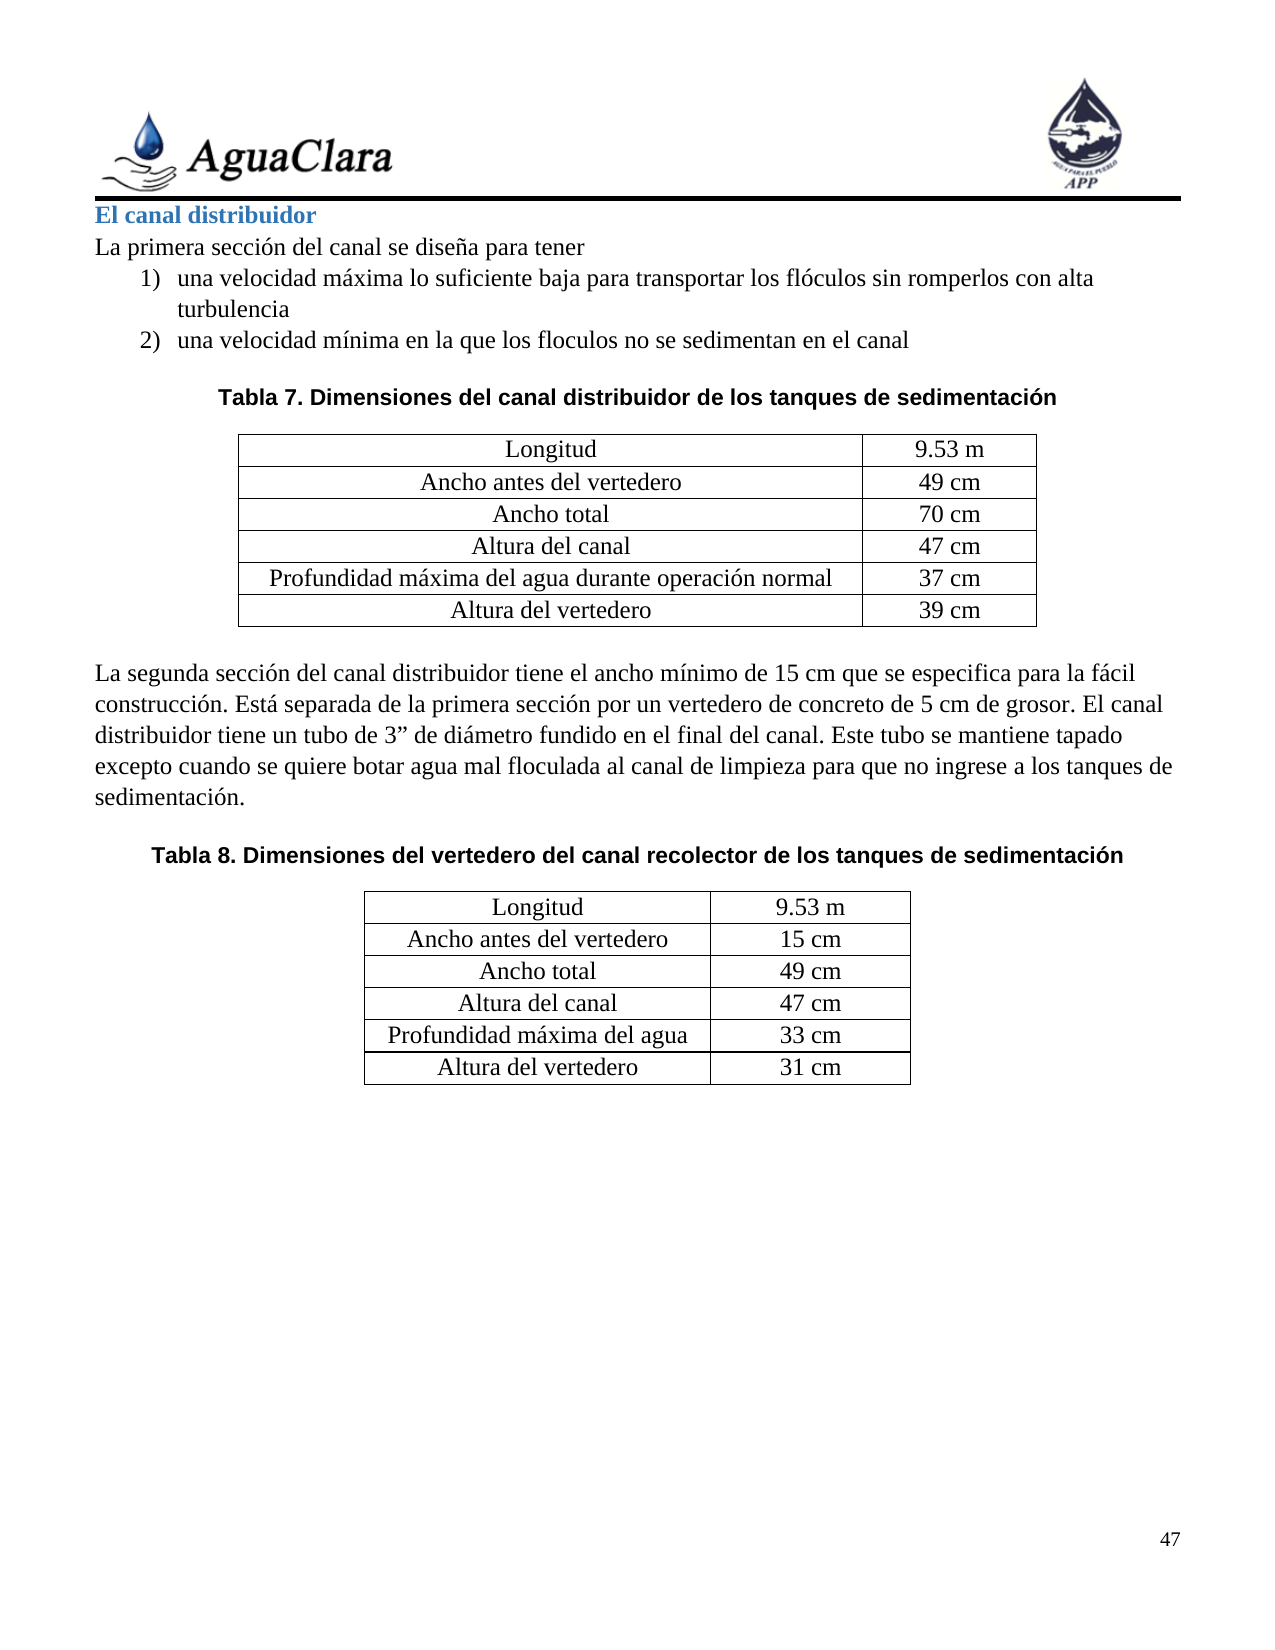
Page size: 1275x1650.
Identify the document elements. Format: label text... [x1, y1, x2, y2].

table_cell 49 cm [711, 956, 910, 987]
table_cell Ancho total [239, 499, 862, 530]
table_cell Altura del canal [365, 988, 710, 1019]
table_cell 47 cm [863, 531, 1036, 562]
table_header Longitud [365, 892, 710, 923]
table_cell Altura del vertedero [239, 595, 862, 626]
table_cell 33 cm [711, 1020, 910, 1051]
table_cell Profundidad máxima del agua [365, 1020, 710, 1051]
table_cell Ancho antes del vertedero [365, 924, 710, 955]
table_cell 70 cm [863, 499, 1036, 530]
table_cell 39 cm [863, 595, 1036, 626]
table_cell Ancho total [365, 956, 710, 987]
table_cell 37 cm [863, 563, 1036, 594]
table_cell Profundidad máxima del agua durante operación normal [239, 563, 862, 594]
table_header Longitud [239, 435, 862, 466]
table_header 9.53 m [863, 435, 1036, 466]
picture [1041, 75, 1134, 194]
table_cell Ancho antes del vertedero [239, 467, 862, 498]
text La primera sección del canal se diseña para tener [94, 232, 1181, 260]
table_cell 47 cm [711, 988, 910, 1019]
table_cell Altura del canal [239, 531, 862, 562]
list una velocidad máxima lo suficiente baja para transportar los flóculos sin romperlos con alta turbulencia [139, 263, 1181, 322]
subtitle El canal distribuidor [94, 201, 1181, 229]
text La segunda sección del canal distribuidor tiene el ancho mínimo de 15 cm que se especifica para la fácil construcción. Está separada de la primera sección por un vertedero de concreto de 5 cm de grosor. El canal distribuidor tiene un tubo de 3” de diámetro fundido en el final del canal. Este tubo se mantiene tapado excepto cuando se quiere botar agua mal floculada al canal de limpieza para que no ingrese a los tanques de sedimentación. [94, 658, 1181, 811]
list una velocidad mínima en la que los floculos no se sedimentan en el canal [139, 325, 1181, 353]
table_cell 15 cm [711, 924, 910, 955]
table_header 9.53 m [711, 892, 910, 923]
picture [94, 111, 412, 194]
table_cell 49 cm [863, 467, 1036, 498]
table_cell Altura del vertedero [365, 1053, 710, 1083]
table_cell 31 cm [711, 1053, 910, 1083]
